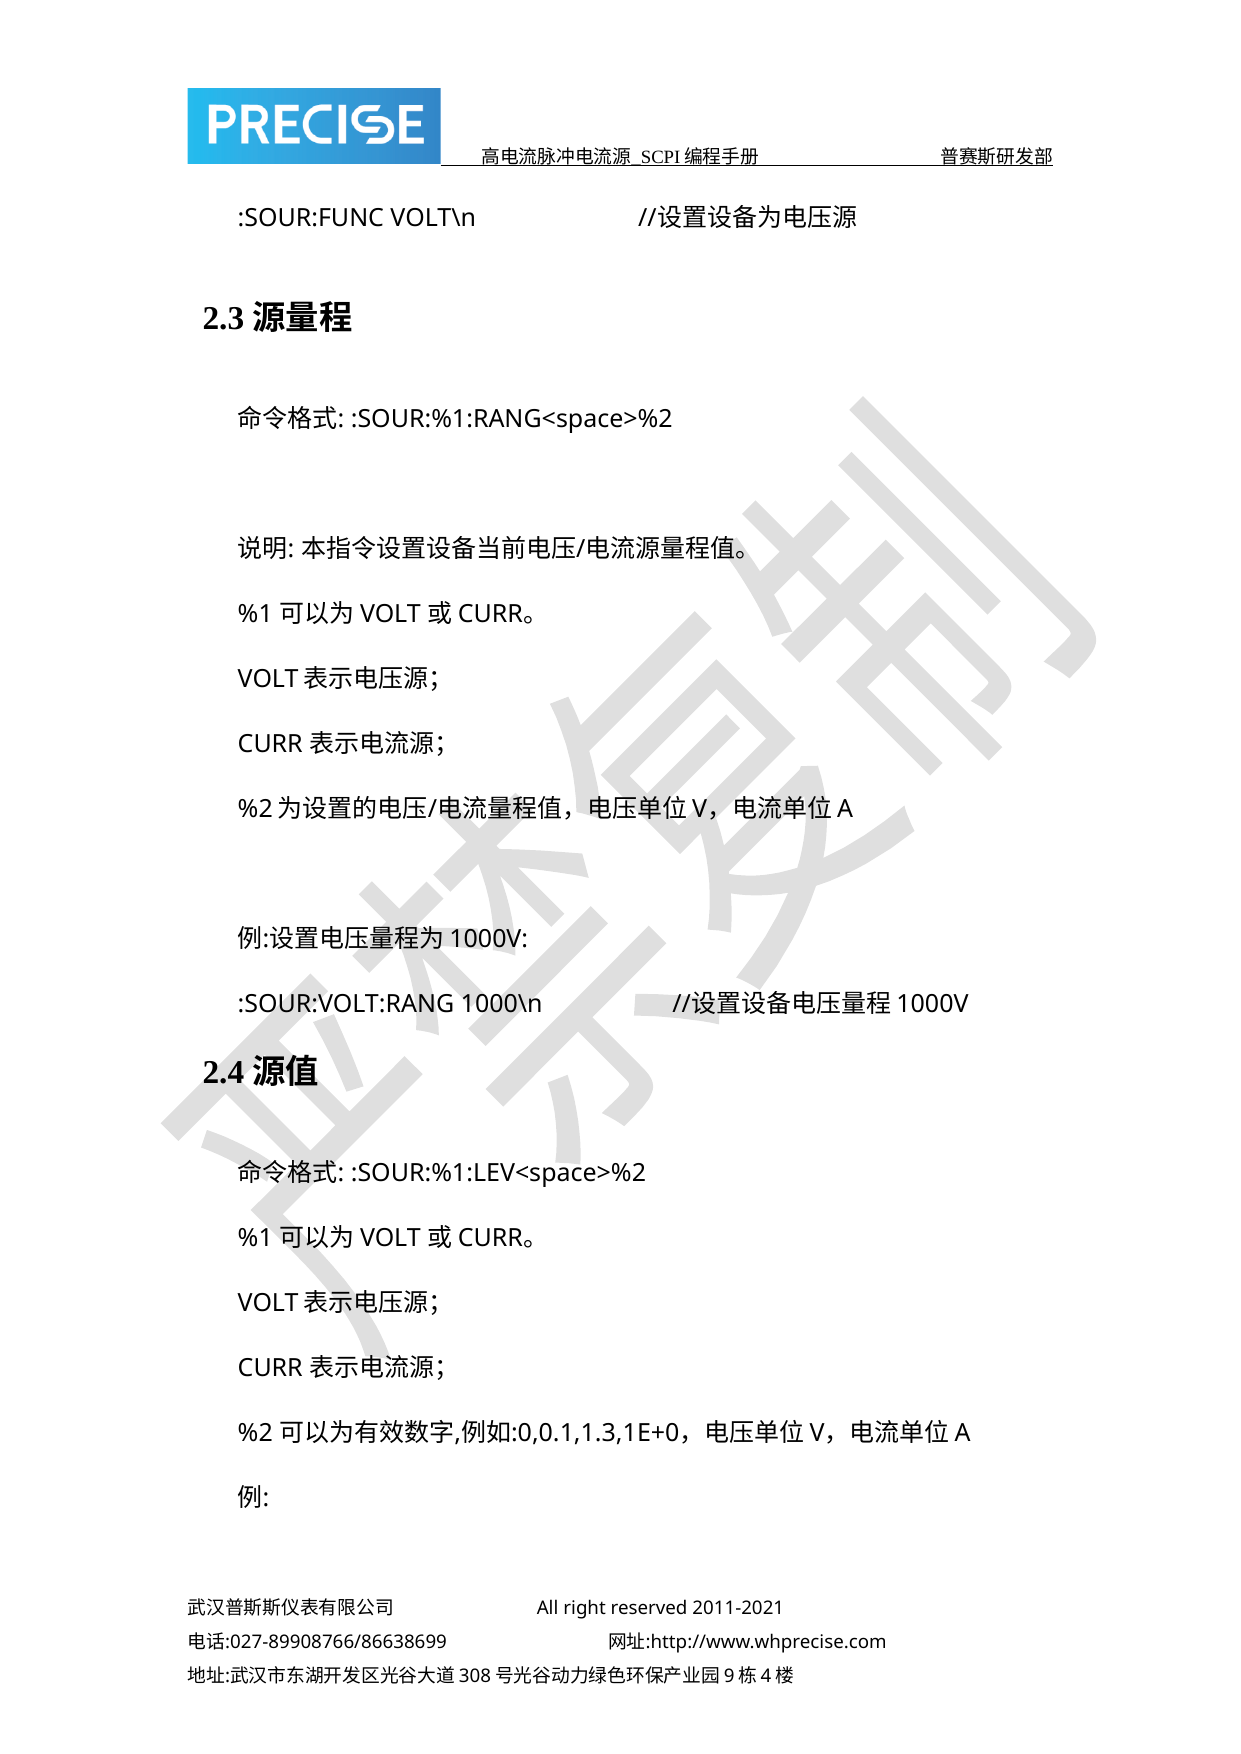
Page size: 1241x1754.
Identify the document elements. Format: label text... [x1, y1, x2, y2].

text 例: [187, 1463, 1053, 1528]
text VOLT表示电压源； [187, 1268, 1053, 1333]
text :SOUR:VOLT:RANG 1000\n //设置设备电压量程1000V [187, 969, 1053, 1034]
subtitle 源值 [202, 1037, 1053, 1102]
text CURR 表示电流源； [187, 709, 1053, 774]
text 例:设置电压量程为1000V: [187, 904, 1053, 969]
text 说明: 本指令设置设备当前电压/电流源量程值。 [187, 514, 1053, 579]
subtitle 源量程 [202, 283, 1053, 348]
text VOLT表示电压源； [187, 644, 1053, 709]
text 命令格式: :SOUR:%1:RANG<space>%2 [187, 384, 1053, 449]
text %1 可以为 VOLT 或 CURR。 [187, 579, 1053, 644]
text :SOUR:FUNC VOLT\n //设置设备为电压源 [187, 183, 1053, 248]
picture [187, 88, 441, 164]
text %1 可以为 VOLT 或 CURR。 [187, 1203, 1053, 1268]
text %2为设置的电压/电流量程值，电压单位V，电流单位A [187, 774, 1053, 839]
text 命令格式: :SOUR:%1:LEV<space>%2 [187, 1138, 1053, 1203]
text CURR 表示电流源； [187, 1333, 1053, 1398]
text %2 可以为有效数字,例如:0,0.1,1.3,1E+0，电压单位V，电流单位A [187, 1398, 1053, 1463]
